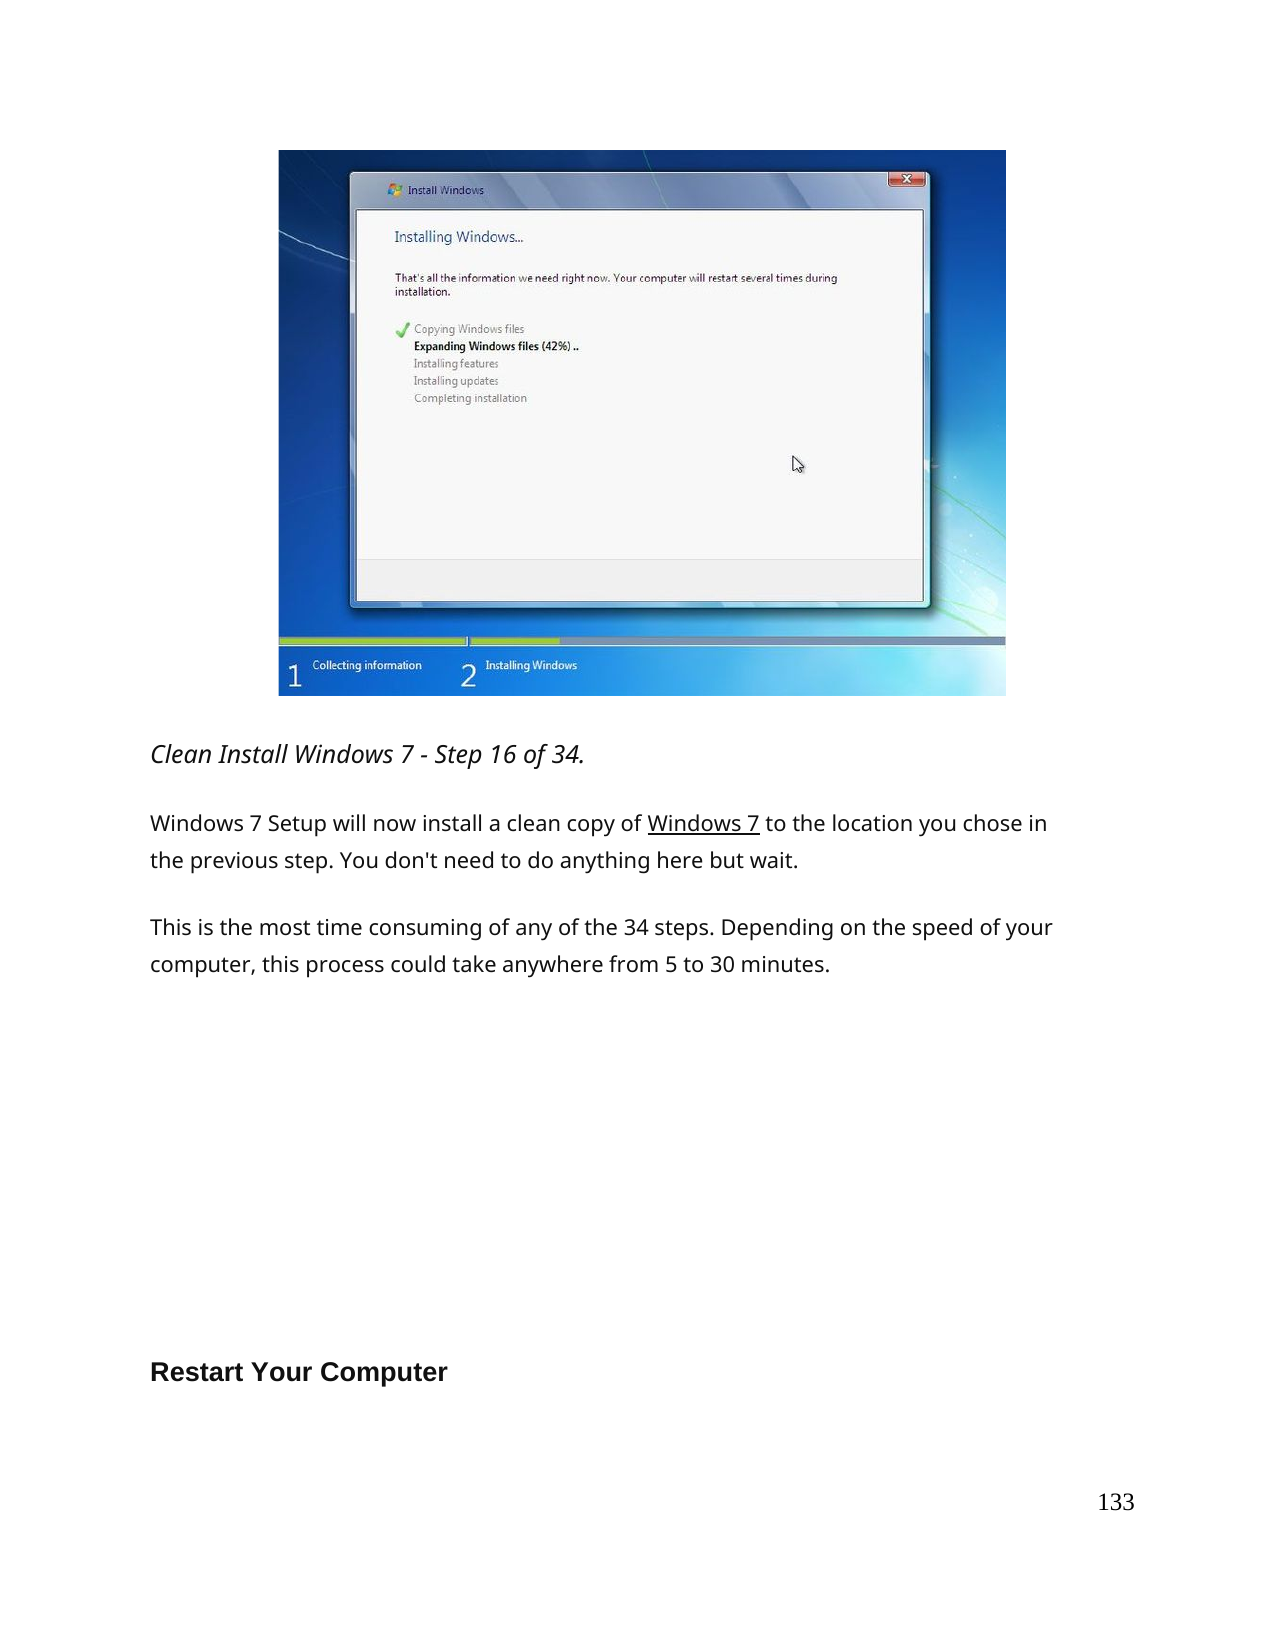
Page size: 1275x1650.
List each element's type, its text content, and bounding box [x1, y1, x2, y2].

text Windows 7 Setup will now install a clean copy of Windows 7 to the location you chose in the previous step. You don't need to do anything here but wait. [150, 800, 1134, 875]
subtitle Restart Your Computer [150, 1356, 1134, 1387]
text Clean Install Windows 7 - Step 16 of 34. [150, 733, 1134, 771]
text This is the most time consuming of any of the 34 steps. Depending on the speed of your computer, this process could take anywhere from 5 to 30 minutes. [150, 904, 1134, 979]
picture [278, 150, 1006, 696]
